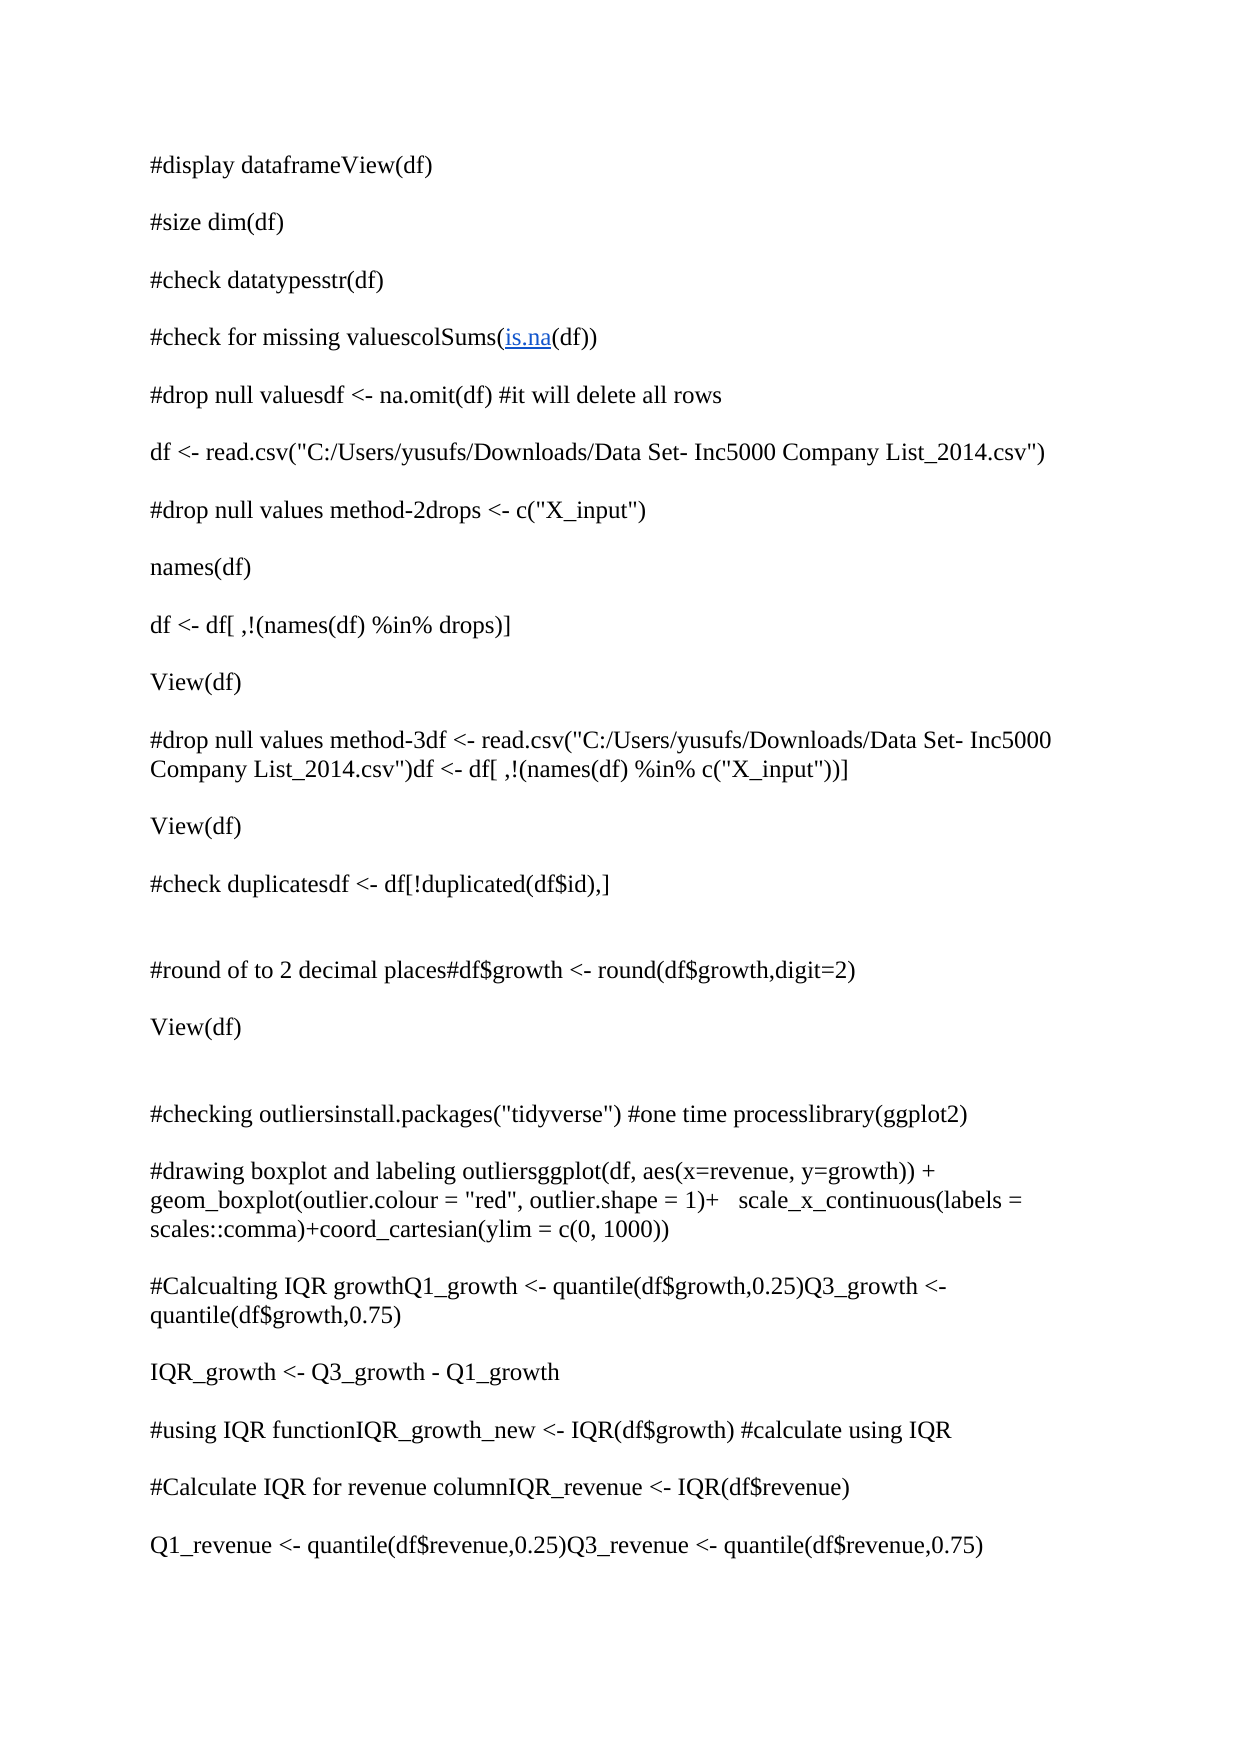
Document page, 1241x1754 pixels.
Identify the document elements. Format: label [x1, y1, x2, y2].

text [150, 150, 1090, 1587]
